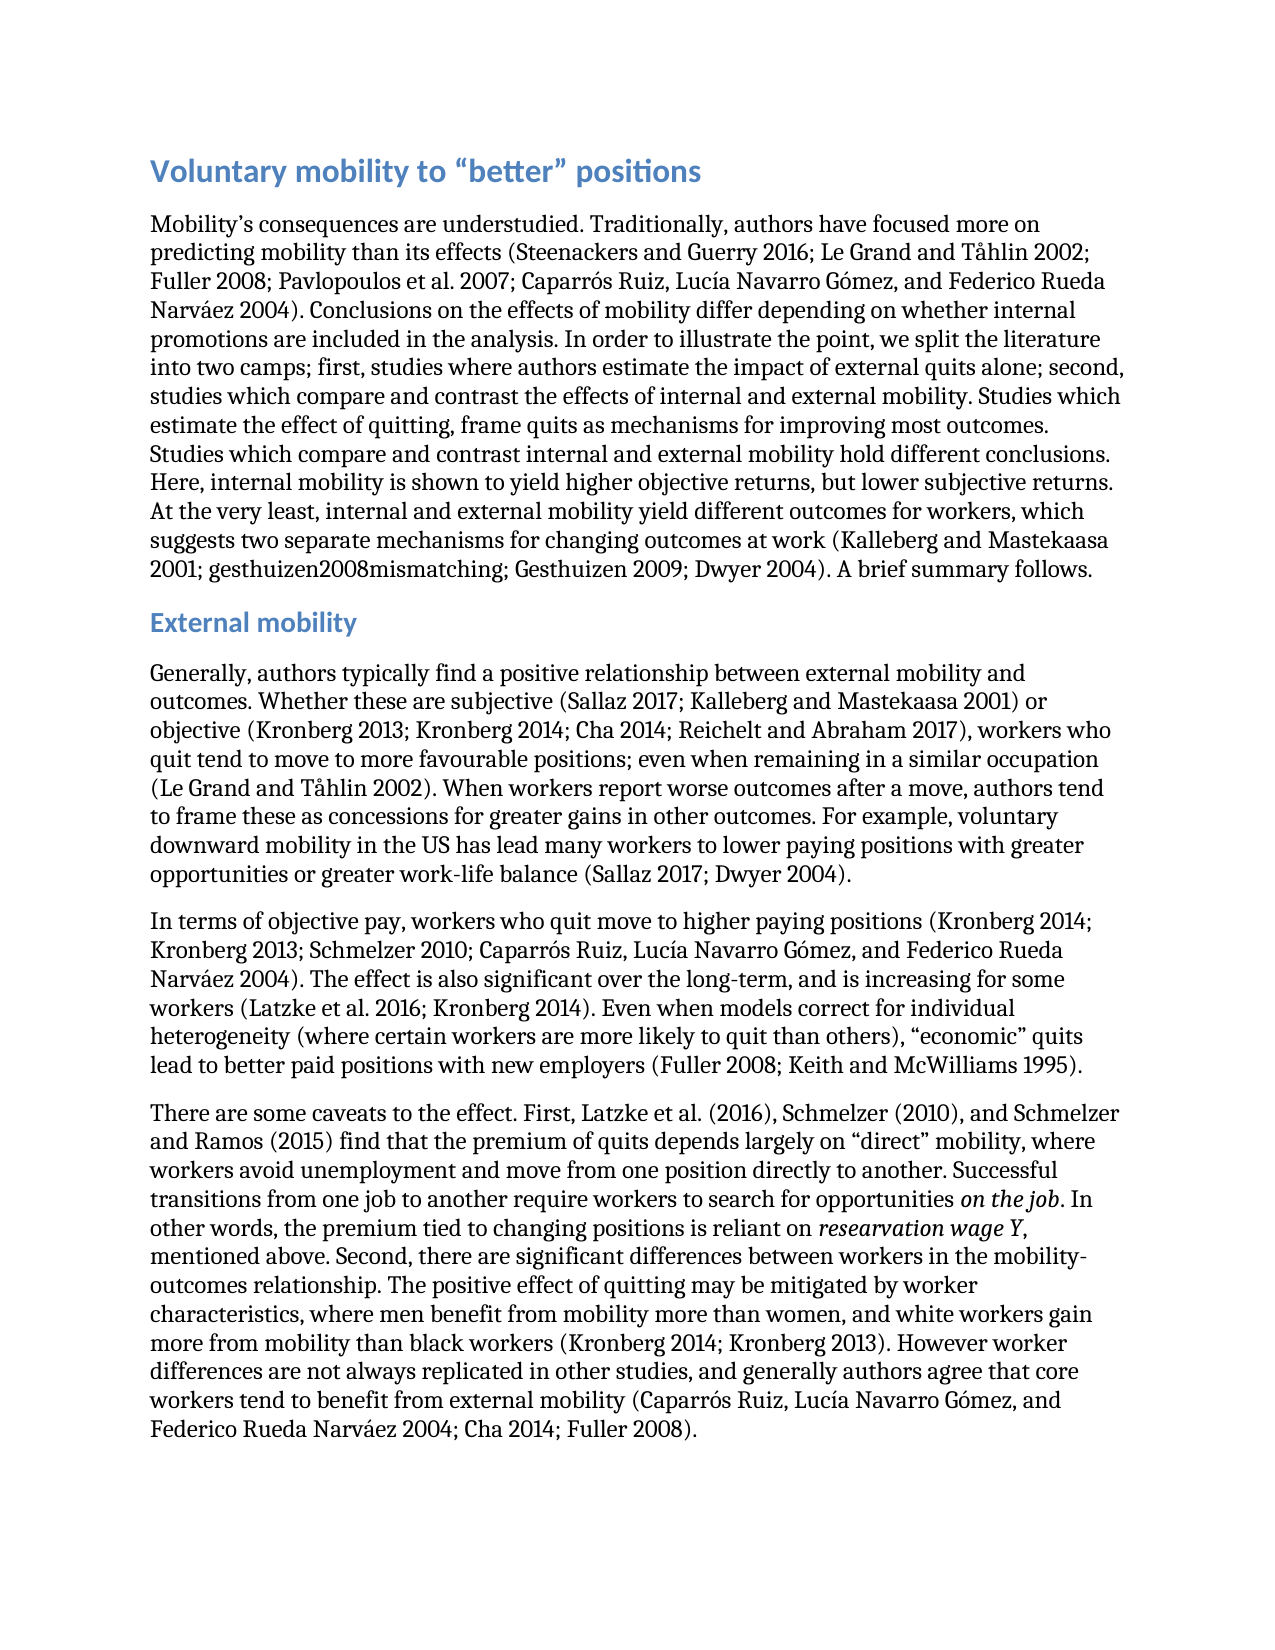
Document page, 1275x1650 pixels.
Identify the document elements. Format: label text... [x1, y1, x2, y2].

subtitle External mobility [150, 604, 1125, 640]
text There are some caveats to the effect. First, Latzke et al. (2016), Schmelzer (2010), and Schmelzer and Ramos (2015) find that the premium of quits depends largely on “direct” mobility, where workers avoid unemployment and move from one position directly to another. Successful transitions from one job to another require workers to search for opportunities on the job. In other words, the premium tied to changing positions is reliant on researvation wage Y, mentioned above. Second, there are significant differences between workers in the mobility-outcomes relationship. The positive effect of quitting may be mitigated by worker characteristics, where men benefit from mobility more than women, and white workers gain more from mobility than black workers (Kronberg 2014; Kronberg 2013). However worker differences are not always replicated in other studies, and generally authors agree that core workers tend to benefit from external mobility (Caparrós Ruiz, Lucía Navarro Gómez, and Federico Rueda Narváez 2004; Cha 2014; Fuller 2008). [150, 1098, 1125, 1443]
text Mobility’s consequences are understudied. Traditionally, authors have focused more on predicting mobility than its effects (Steenackers and Guerry 2016; Le Grand and Tåhlin 2002; Fuller 2008; Pavlopoulos et al. 2007; Caparrós Ruiz, Lucía Navarro Gómez, and Federico Rueda Narváez 2004). Conclusions on the effects of mobility differ depending on whether internal promotions are included in the analysis. In order to illustrate the point, we split the literature into two camps; first, studies where authors estimate the impact of external quits alone; second, studies which compare and contrast the effects of internal and external mobility. Studies which estimate the effect of quitting, frame quits as mechanisms for improving most outcomes. Studies which compare and contrast internal and external mobility hold different conclusions. Here, internal mobility is shown to yield higher objective returns, but lower subjective returns. At the very least, internal and external mobility yield different outcomes for workers, which suggests two separate mechanisms for changing outcomes at work (Kalleberg and Mastekaasa 2001; gesthuizen2008mismatching; Gesthuizen 2009; Dwyer 2004). A brief summary follows. [150, 209, 1125, 583]
text In terms of objective pay, workers who quit move to higher paying positions (Kronberg 2014; Kronberg 2013; Schmelzer 2010; Caparrós Ruiz, Lucía Navarro Gómez, and Federico Rueda Narváez 2004). The effect is also significant over the long-term, and is increasing for some workers (Latzke et al. 2016; Kronberg 2014). Even when models correct for individual heterogeneity (where certain workers are more likely to quit than others), “economic” quits lead to better paid positions with new employers (Fuller 2008; Keith and McWilliams 1995). [150, 907, 1125, 1080]
subtitle Voluntary mobility to “better” positions [150, 150, 1125, 191]
text Generally, authors typically find a positive relationship between external mobility and outcomes. Whether these are subjective (Sallaz 2017; Kalleberg and Mastekaasa 2001) or objective (Kronberg 2013; Kronberg 2014; Cha 2014; Reichelt and Abraham 2017), workers who quit tend to move to more favourable positions; even when remaining in a similar occupation (Le Grand and Tåhlin 2002). When workers report worse outcomes after a move, authors tend to frame these as concessions for greater gains in other outcomes. For example, voluntary downward mobility in the US has lead many workers to lower paying positions with greater opportunities or greater work-life balance (Sallaz 2017; Dwyer 2004). [150, 658, 1125, 888]
